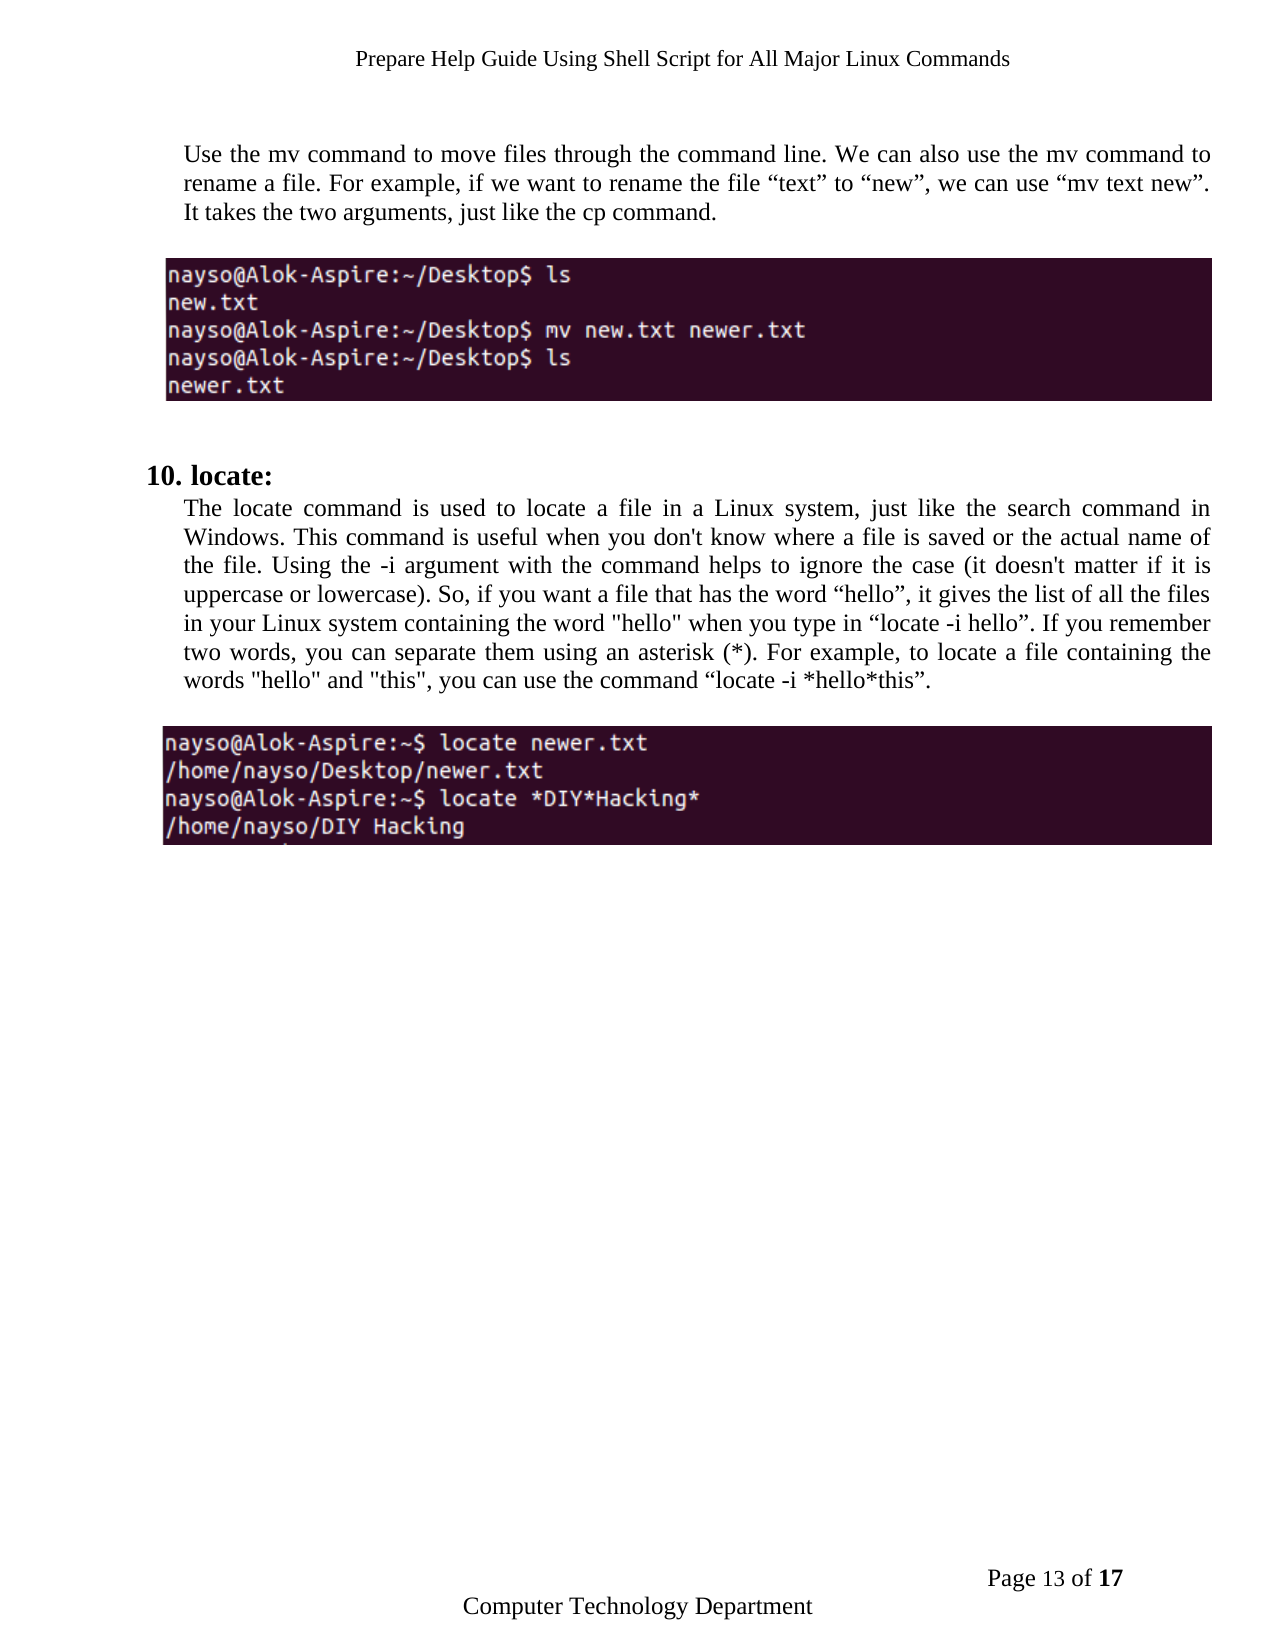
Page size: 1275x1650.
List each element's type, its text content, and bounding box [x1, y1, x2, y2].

list The locate command is used to locate a file in a Linux system, just like the search command in Windows. This command is useful when you don't know where a file is saved or the actual name of the file. Using the -i argument with the command helps to ignore the case (it doesn't matter if it is uppercase or lowercase). So, if you want a file that has the word “hello”, it gives the list of all the files in your Linux system containing the word "hello" when you type in “locate -i hello”. If you remember two words, you can separate them using an asterisk (*). For example, to locate a file containing the words "hello" and "this", you can use the command “locate -i *hello*this”. [183, 493, 1212, 694]
list Use the mv command to move files through the command line. We can also use the mv command to rename a file. For example, if we want to rename the file “text” to “new”, we can use “mv text new”. It takes the two arguments, just like the cp command. [183, 139, 1212, 226]
list locate: [146, 458, 1212, 491]
picture [165, 258, 1212, 401]
picture [162, 726, 1212, 845]
